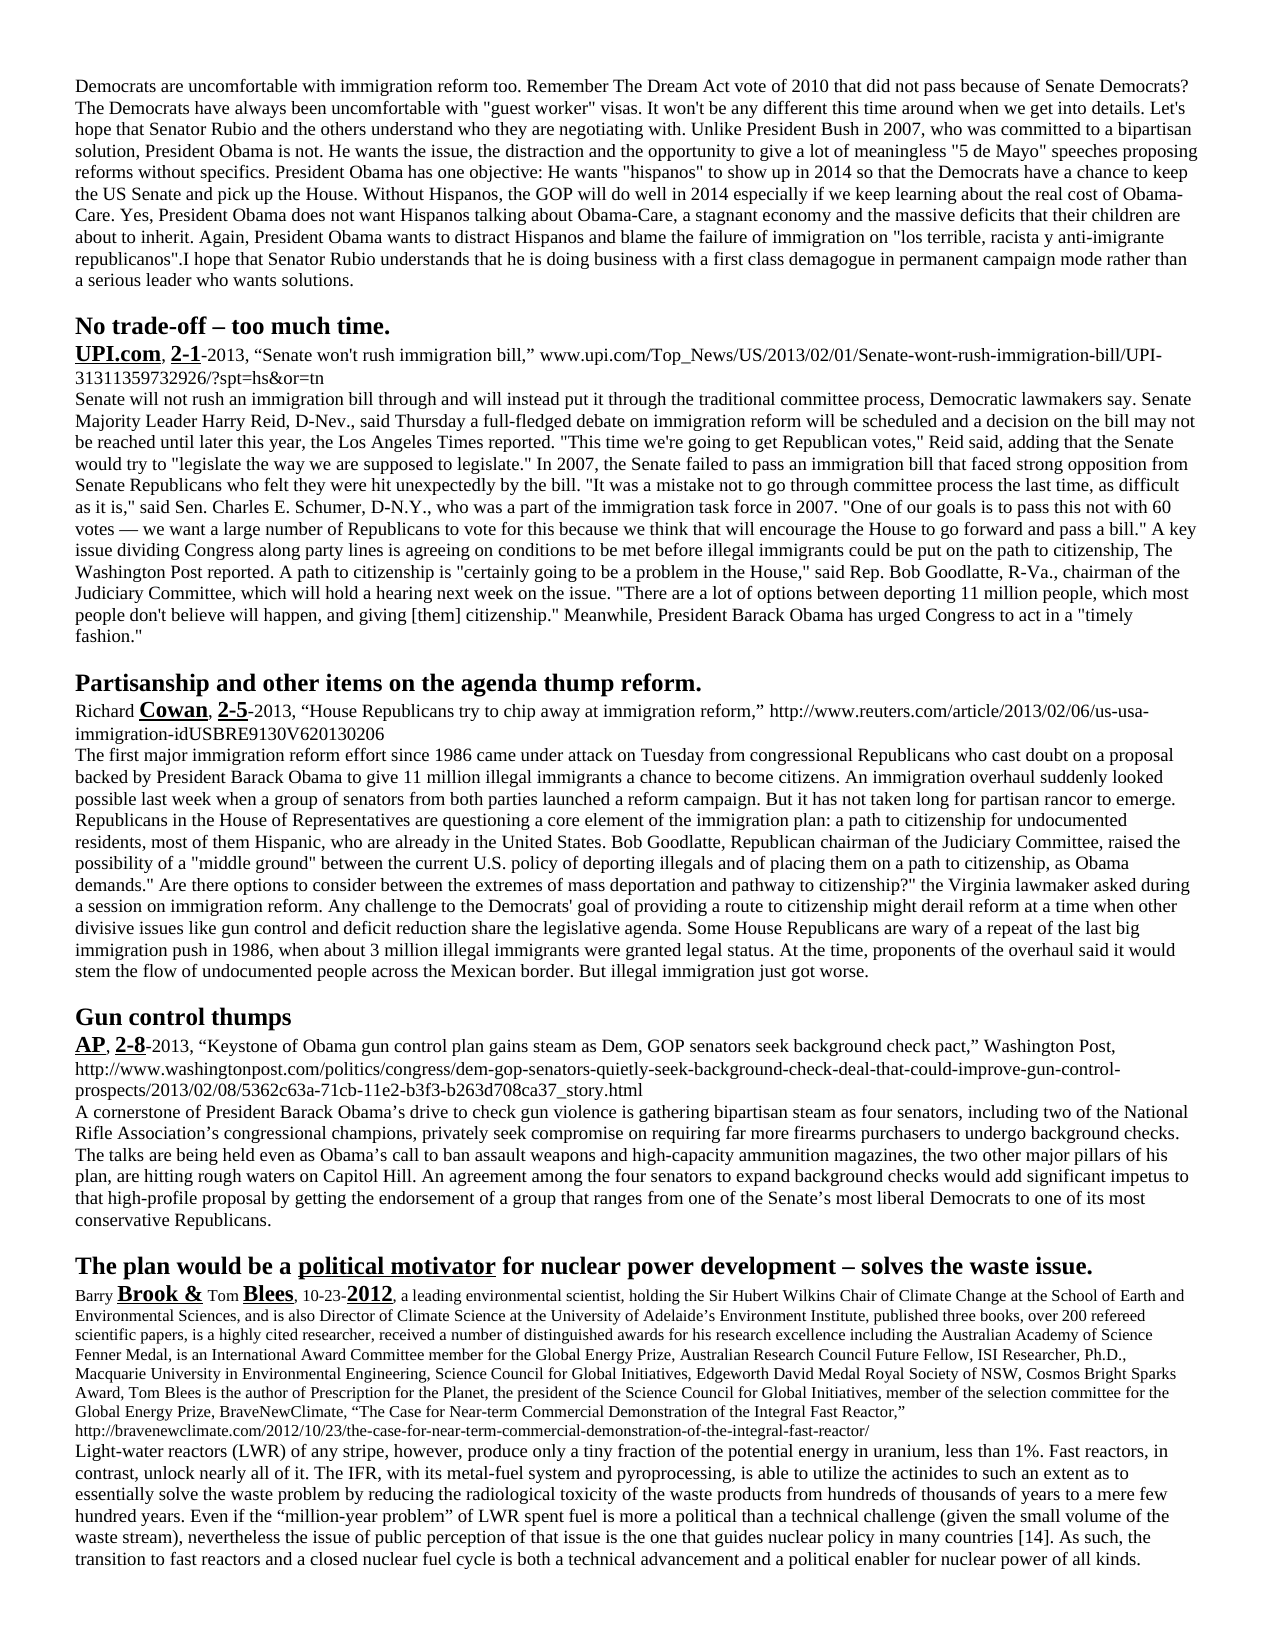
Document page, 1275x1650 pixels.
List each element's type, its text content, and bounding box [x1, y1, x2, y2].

subtitle Gun control thumps [75, 1002, 1200, 1031]
subtitle No trade-off – too much time. [75, 311, 1200, 340]
text Light-water reactors (LWR) of any stripe, however, produce only a tiny fraction of the potential energy in uranium, less than 1%. Fast reactors, in contrast, unlock nearly all of it. The IFR, with its metal-fuel system and pyroprocessing, is able to utilize the actinides to such an extent as to essentially solve the waste problem by reducing the radiological toxicity of the waste products from hundreds of thousands of years to a mere few hundred years. Even if the “million-year problem” of LWR spent fuel is more a political than a technical challenge (given the small volume of the waste stream), nevertheless the issue of public perception of that issue is the one that guides nuclear policy in many countries [14]. As such, the transition to fast reactors and a closed nuclear fuel cycle is both a technical advancement and a political enabler for nuclear power of all kinds. [75, 1440, 1200, 1569]
text Barry Brook & Tom Blees, 10-23-2012, a leading environmental scientist, holding the Sir Hubert Wilkins Chair of Climate Change at the School of Earth and Environmental Sciences, and is also Director of Climate Science at the University of Adelaide’s Environment Institute, published three books, over 200 refereed scientific papers, is a highly cited researcher, received a number of distinguished awards for his research excellence including the Australian Academy of Science Fenner Medal, is an International Award Committee member for the Global Energy Prize, Australian Research Council Future Fellow, ISI Researcher, Ph.D., Macquarie University in Environmental Engineering, Science Council for Global Initiatives, Edgeworth David Medal Royal Society of NSW, Cosmos Bright Sparks Award, Tom Blees is the author of Prescription for the Planet, the president of the Science Council for Global Initiatives, member of the selection committee for the Global Energy Prize, BraveNewClimate, “The Case for Near-term Commercial Demonstration of the Integral Fast Reactor,” http://bravenewclimate.com/2012/10/23/the-case-for-near-term-commercial-demonstration-of-the-integral-fast-reactor/ [75, 1279, 1200, 1440]
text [75, 75, 1200, 291]
text UPI.com, 2-1-2013, “Senate won't rush immigration bill,” www.upi.com/Top_News/US/2013/02/01/Senate-wont-rush-immigration-bill/UPI-31311359732926/?spt=hs&or=tn [75, 340, 1200, 388]
text The first major immigration reform effort since 1986 came under attack on Tuesday from congressional Republicans who cast doubt on a proposal backed by President Barack Obama to give 11 million illegal immigrants a chance to become citizens. An immigration overhaul suddenly looked possible last week when a group of senators from both parties launched a reform campaign. But it has not taken long for partisan rancor to emerge. Republicans in the House of Representatives are questioning a core element of the immigration plan: a path to citizenship for undocumented residents, most of them Hispanic, who are already in the United States. Bob Goodlatte, Republican chairman of the Judiciary Committee, raised the possibility of a "middle ground" between the current U.S. policy of deporting illegals and of placing them on a path to citizenship, as Obama demands." Are there options to consider between the extremes of mass deportation and pathway to citizenship?" the Virginia lawmaker asked during a session on immigration reform. Any challenge to the Democrats' goal of providing a route to citizenship might derail reform at a time when other divisive issues like gun control and deficit reduction share the legislative agenda. Some House Republicans are wary of a repeat of the last big immigration push in 1986, when about 3 million illegal immigrants were granted legal status. At the time, proponents of the overhaul said it would stem the flow of undocumented people across the Mexican border. But illegal immigration just got worse. [75, 744, 1200, 982]
subtitle Partisanship and other items on the agenda thump reform. [75, 668, 1200, 696]
text Richard Cowan, 2-5-2013, “House Republicans try to chip away at immigration reform,” http://www.reuters.com/article/2013/02/06/us-usa-immigration-idUSBRE9130V620130206 [75, 696, 1200, 744]
subtitle The plan would be a political motivator for nuclear power development – solves the waste issue. [75, 1251, 1200, 1279]
text Senate will not rush an immigration bill through and will instead put it through the traditional committee process, Democratic lawmakers say. Senate Majority Leader Harry Reid, D-Nev., said Thursday a full-fledged debate on immigration reform will be scheduled and a decision on the bill may not be reached until later this year, the Los Angeles Times reported. "This time we're going to get Republican votes," Reid said, adding that the Senate would try to "legislate the way we are supposed to legislate." In 2007, the Senate failed to pass an immigration bill that faced strong opposition from Senate Republicans who felt they were hit unexpectedly by the bill. "It was a mistake not to go through committee process the last time, as difficult as it is," said Sen. Charles E. Schumer, D-N.Y., who was a part of the immigration task force in 2007. "One of our goals is to pass this not with 60 votes — we want a large number of Republicans to vote for this because we think that will encourage the House to go forward and pass a bill." A key issue dividing Congress along party lines is agreeing on conditions to be met before illegal immigrants could be put on the path to citizenship, The Washington Post reported. A path to citizenship is "certainly going to be a problem in the House," said Rep. Bob Goodlatte, R-Va., chairman of the Judiciary Committee, which will hold a hearing next week on the issue. "There are a lot of options between deporting 11 million people, which most people don't believe will happen, and giving [them] citizenship." Meanwhile, President Barack Obama has urged Congress to act in a "timely fashion." [75, 388, 1200, 647]
text AP, 2-8-2013, “Keystone of Obama gun control plan gains steam as Dem, GOP senators seek background check pact,” Washington Post, http://www.washingtonpost.com/politics/congress/dem-gop-senators-quietly-seek-background-check-deal-that-could-improve-gun-control-prospects/2013/02/08/5362c63a-71cb-11e2-b3f3-b263d708ca37_story.html [75, 1031, 1200, 1101]
text A cornerstone of President Barack Obama’s drive to check gun violence is gathering bipartisan steam as four senators, including two of the National Rifle Association’s congressional champions, privately seek compromise on requiring far more firearms purchasers to undergo background checks. The talks are being held even as Obama’s call to ban assault weapons and high-capacity ammunition magazines, the two other major pillars of his plan, are hitting rough waters on Capitol Hill. An agreement among the four senators to expand background checks would add significant impetus to that high-profile proposal by getting the endorsement of a group that ranges from one of the Senate’s most liberal Democrats to one of its most conservative Republicans. [75, 1101, 1200, 1230]
